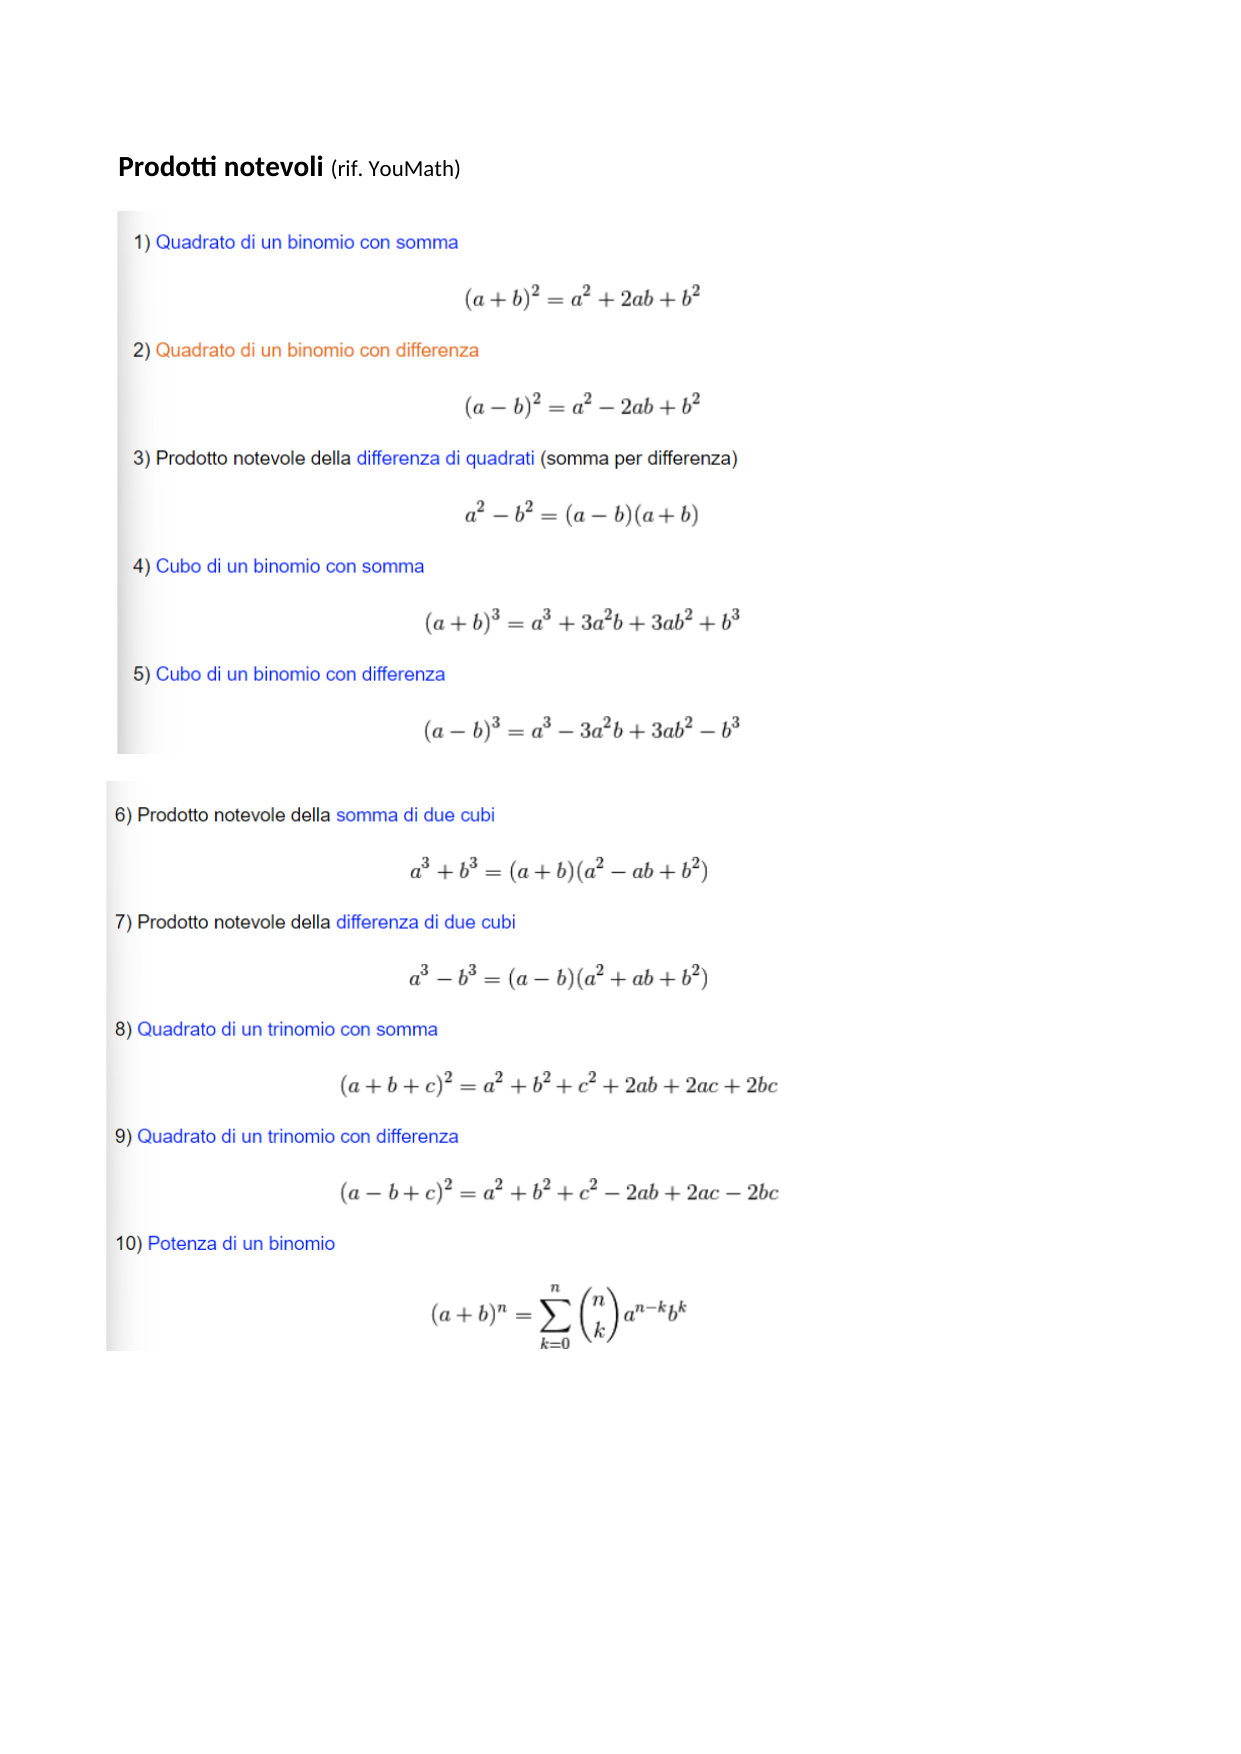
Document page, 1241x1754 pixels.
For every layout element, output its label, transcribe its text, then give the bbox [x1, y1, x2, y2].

picture [106, 781, 814, 1351]
text Prodotti notevoli (rif. YouMath) [118, 148, 1122, 183]
picture [117, 211, 775, 754]
